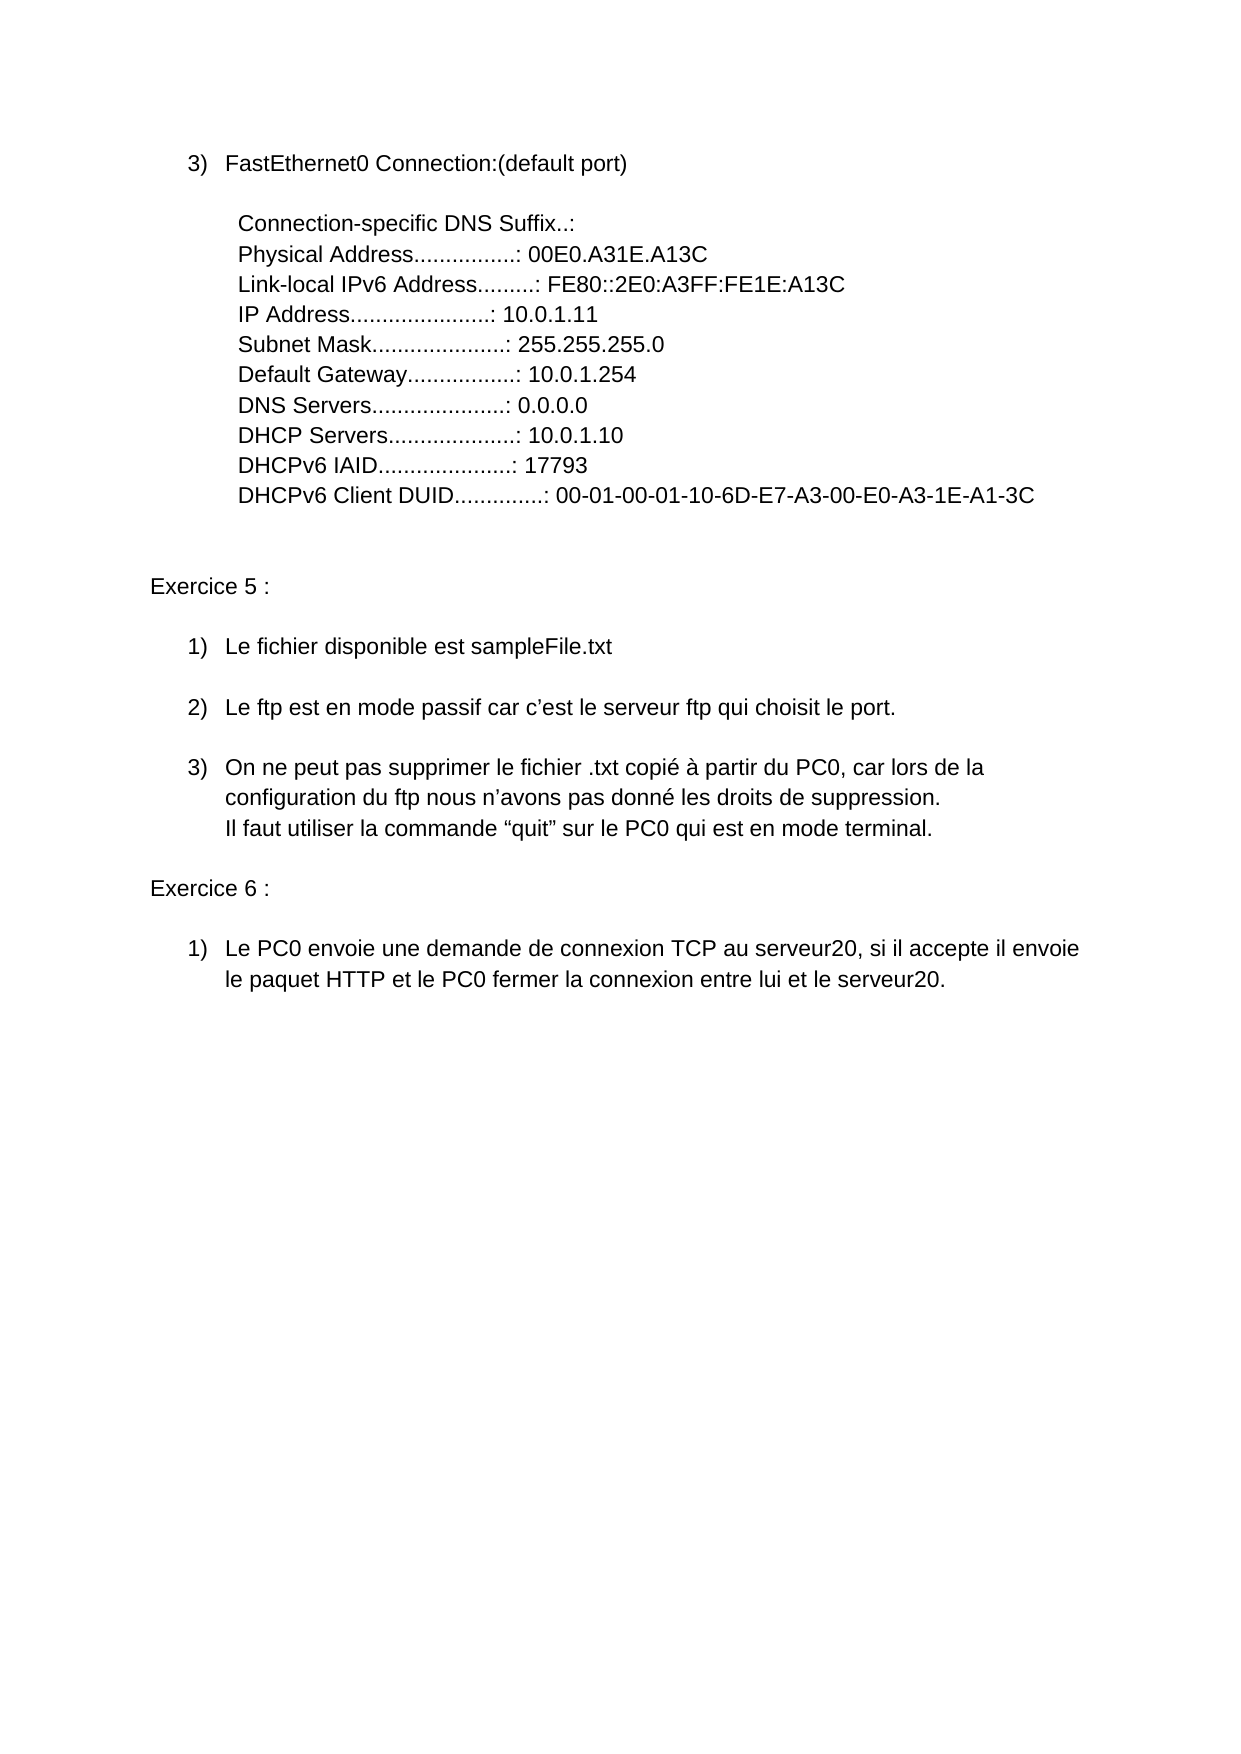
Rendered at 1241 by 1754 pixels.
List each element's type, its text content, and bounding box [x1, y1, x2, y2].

list Le ftp est en mode passif car c’est le serveur ftp qui choisit le port. [187, 694, 1090, 720]
text Connection-specific DNS Suffix..: [225, 210, 1090, 237]
list Le PC0 envoie une demande de connexion TCP au serveur20, si il accepte il envoie le paquet HTTP et le PC0 fermer la connexion entre lui et le serveur20. [187, 935, 1090, 992]
text Exercice 5 : [150, 573, 1090, 599]
text IP Address......................: 10.0.1.11 [225, 301, 1090, 327]
text DNS Servers.....................: 0.0.0.0 [225, 392, 1090, 418]
list FastEthernet0 Connection:(default port) [187, 150, 1090, 176]
text DHCPv6 IAID.....................: 17793 [225, 452, 1090, 478]
text Default Gateway.................: 10.0.1.254 [225, 361, 1090, 388]
text Exercice 6 : [150, 875, 1090, 901]
text Subnet Mask.....................: 255.255.255.0 [225, 331, 1090, 358]
text DHCP Servers....................: 10.0.1.10 [225, 422, 1090, 448]
text Physical Address................: 00E0.A31E.A13C [225, 241, 1090, 267]
list On ne peut pas supprimer le fichier .txt copié à partir du PC0, car lors de la configuration du ftp nous n’avons pas donné les droits de suppression. Il faut utiliser la commande “quit” sur le PC0 qui est en mode terminal. [187, 754, 1090, 841]
text Link-local IPv6 Address.........: FE80::2E0:A3FF:FE1E:A13C [225, 271, 1090, 297]
list Le fichier disponible est sampleFile.txt [187, 633, 1090, 660]
text DHCPv6 Client DUID..............: 00-01-00-01-10-6D-E7-A3-00-E0-A3-1E-A1-3C [225, 482, 1090, 509]
